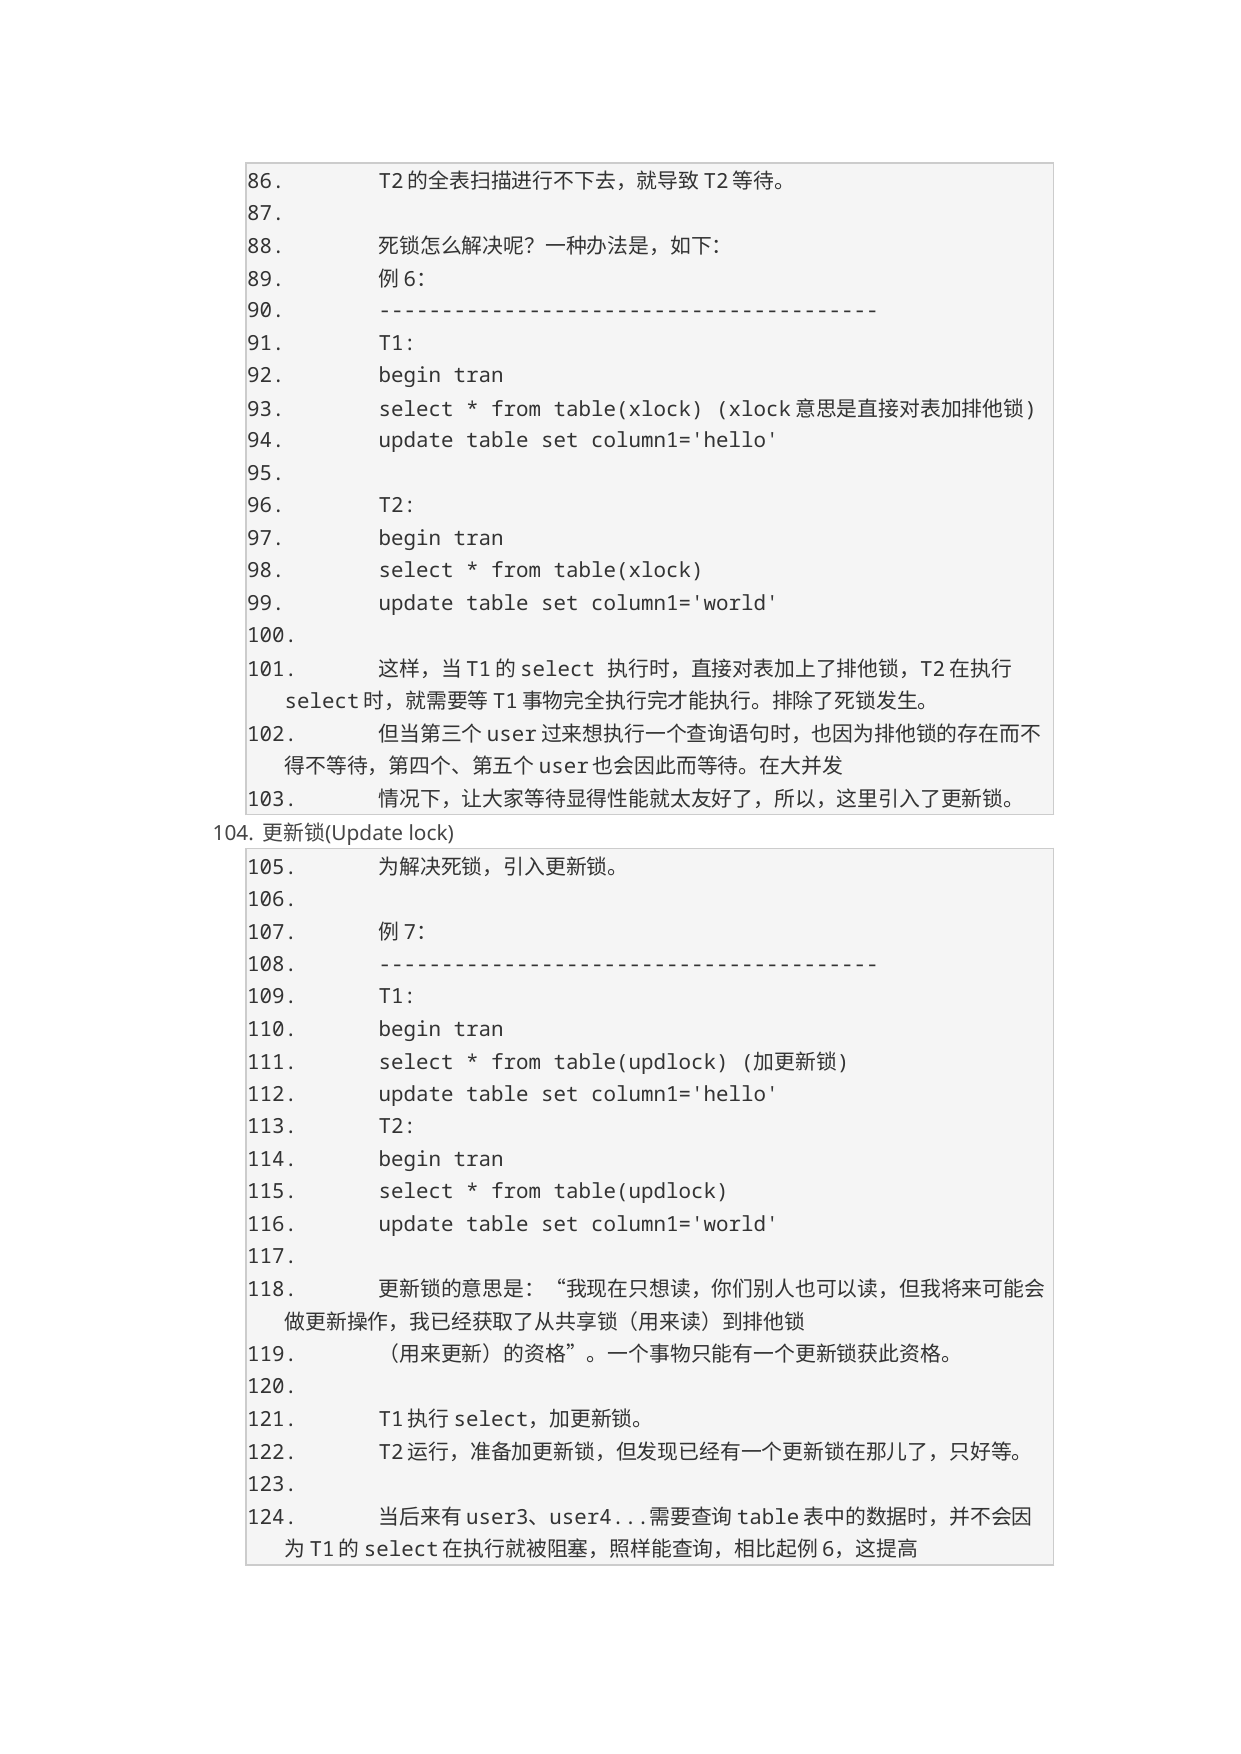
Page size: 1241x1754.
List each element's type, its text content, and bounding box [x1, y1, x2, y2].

list 更新锁(Update lock) [212, 815, 1053, 848]
list ---------------------------------------- [247, 945, 1053, 978]
list select * from table(updlock) [247, 1173, 1053, 1205]
list ---------------------------------------- [247, 292, 1053, 324]
list select * from table(updlock) (加更新锁) [247, 1043, 1053, 1075]
list T2: [247, 1108, 1053, 1140]
list select * from table(xlock) [247, 552, 1053, 584]
list 例7： [247, 913, 1053, 945]
list 当后来有user3、user4...需要查询table表中的数据时，并不会因为T1的select在执行就被阻塞，照样能查询，相比起例6，这提高 [247, 1498, 1053, 1564]
list begin tran [247, 519, 1053, 552]
list 情况下，让大家等待显得性能就太友好了，所以，这里引入了更新锁。 [247, 779, 1053, 814]
list update table set column1='hello' [247, 422, 1053, 454]
list begin tran [247, 1010, 1053, 1043]
list update table set column1='world' [247, 584, 1053, 617]
list 例6： [247, 259, 1053, 292]
list T2的全表扫描进行不下去，就导致T2等待。 [247, 164, 1053, 194]
list begin tran [247, 1140, 1053, 1173]
list T2运行，准备加更新锁，但发现已经有一个更新锁在那儿了，只好等。 [247, 1433, 1053, 1465]
list T1: [247, 978, 1053, 1010]
list 更新锁的意思是：“我现在只想读，你们别人也可以读，但我将来可能会做更新操作，我已经获取了从共享锁（用来读）到排他锁 [247, 1270, 1053, 1335]
list select * from table(xlock) (xlock意思是直接对表加排他锁) [247, 389, 1053, 422]
list T1执行select，加更新锁。 [247, 1400, 1053, 1433]
list 这样，当T1的select 执行时，直接对表加上了排他锁，T2在执行select时，就需要等T1事物完全执行完才能执行。排除了死锁发生。 [247, 649, 1053, 714]
list T1: [247, 324, 1053, 357]
list 但当第三个user过来想执行一个查询语句时，也因为排他锁的存在而不得不等待，第四个、第五个user也会因此而等待。在大并发 [247, 714, 1053, 779]
list T2: [247, 487, 1053, 519]
list 死锁怎么解决呢？一种办法是，如下： [247, 227, 1053, 259]
list update table set column1='world' [247, 1205, 1053, 1238]
list （用来更新）的资格”。一个事物只能有一个更新锁获此资格。 [247, 1335, 1053, 1368]
list 为解决死锁，引入更新锁。 [247, 849, 1053, 880]
list begin tran [247, 357, 1053, 389]
list update table set column1='hello' [247, 1075, 1053, 1108]
